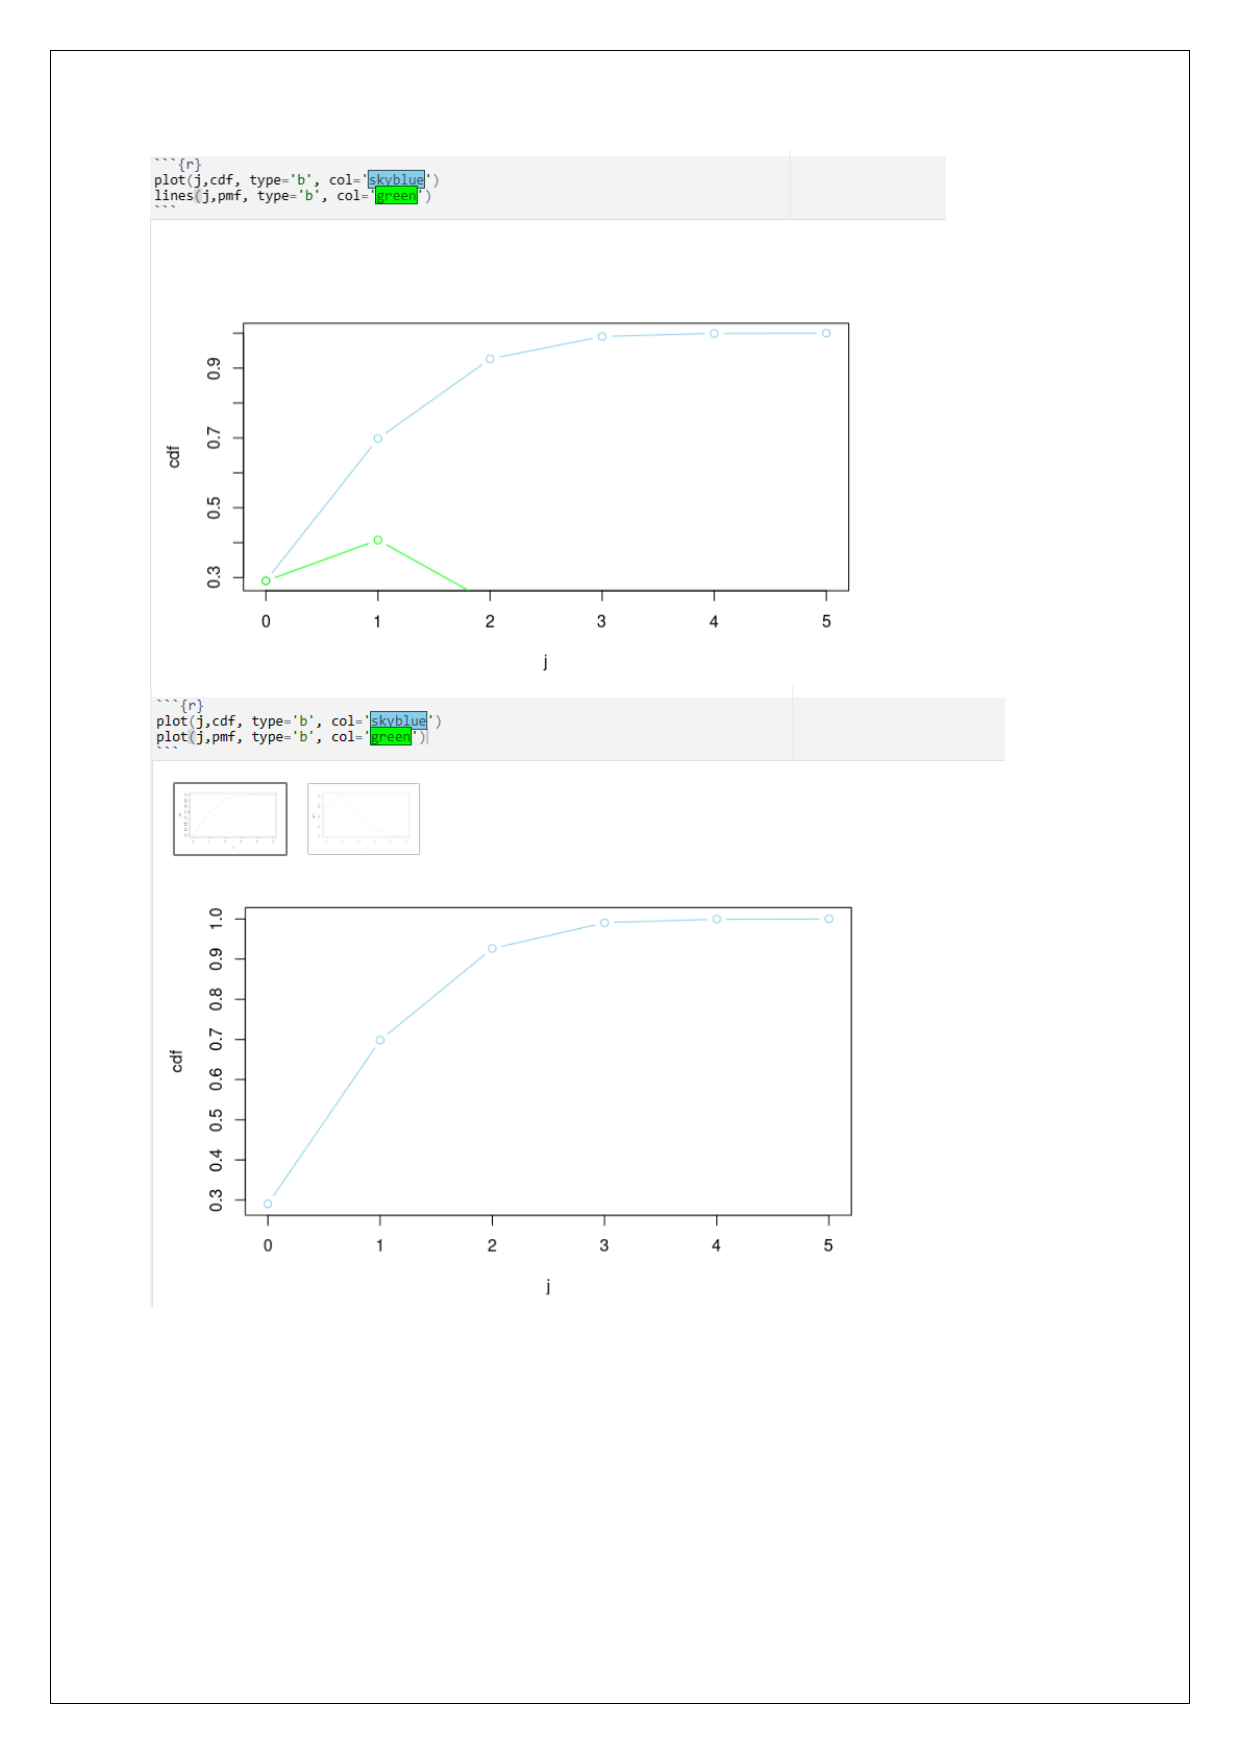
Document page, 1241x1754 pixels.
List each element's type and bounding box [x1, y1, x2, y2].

picture [150, 150, 1006, 1307]
